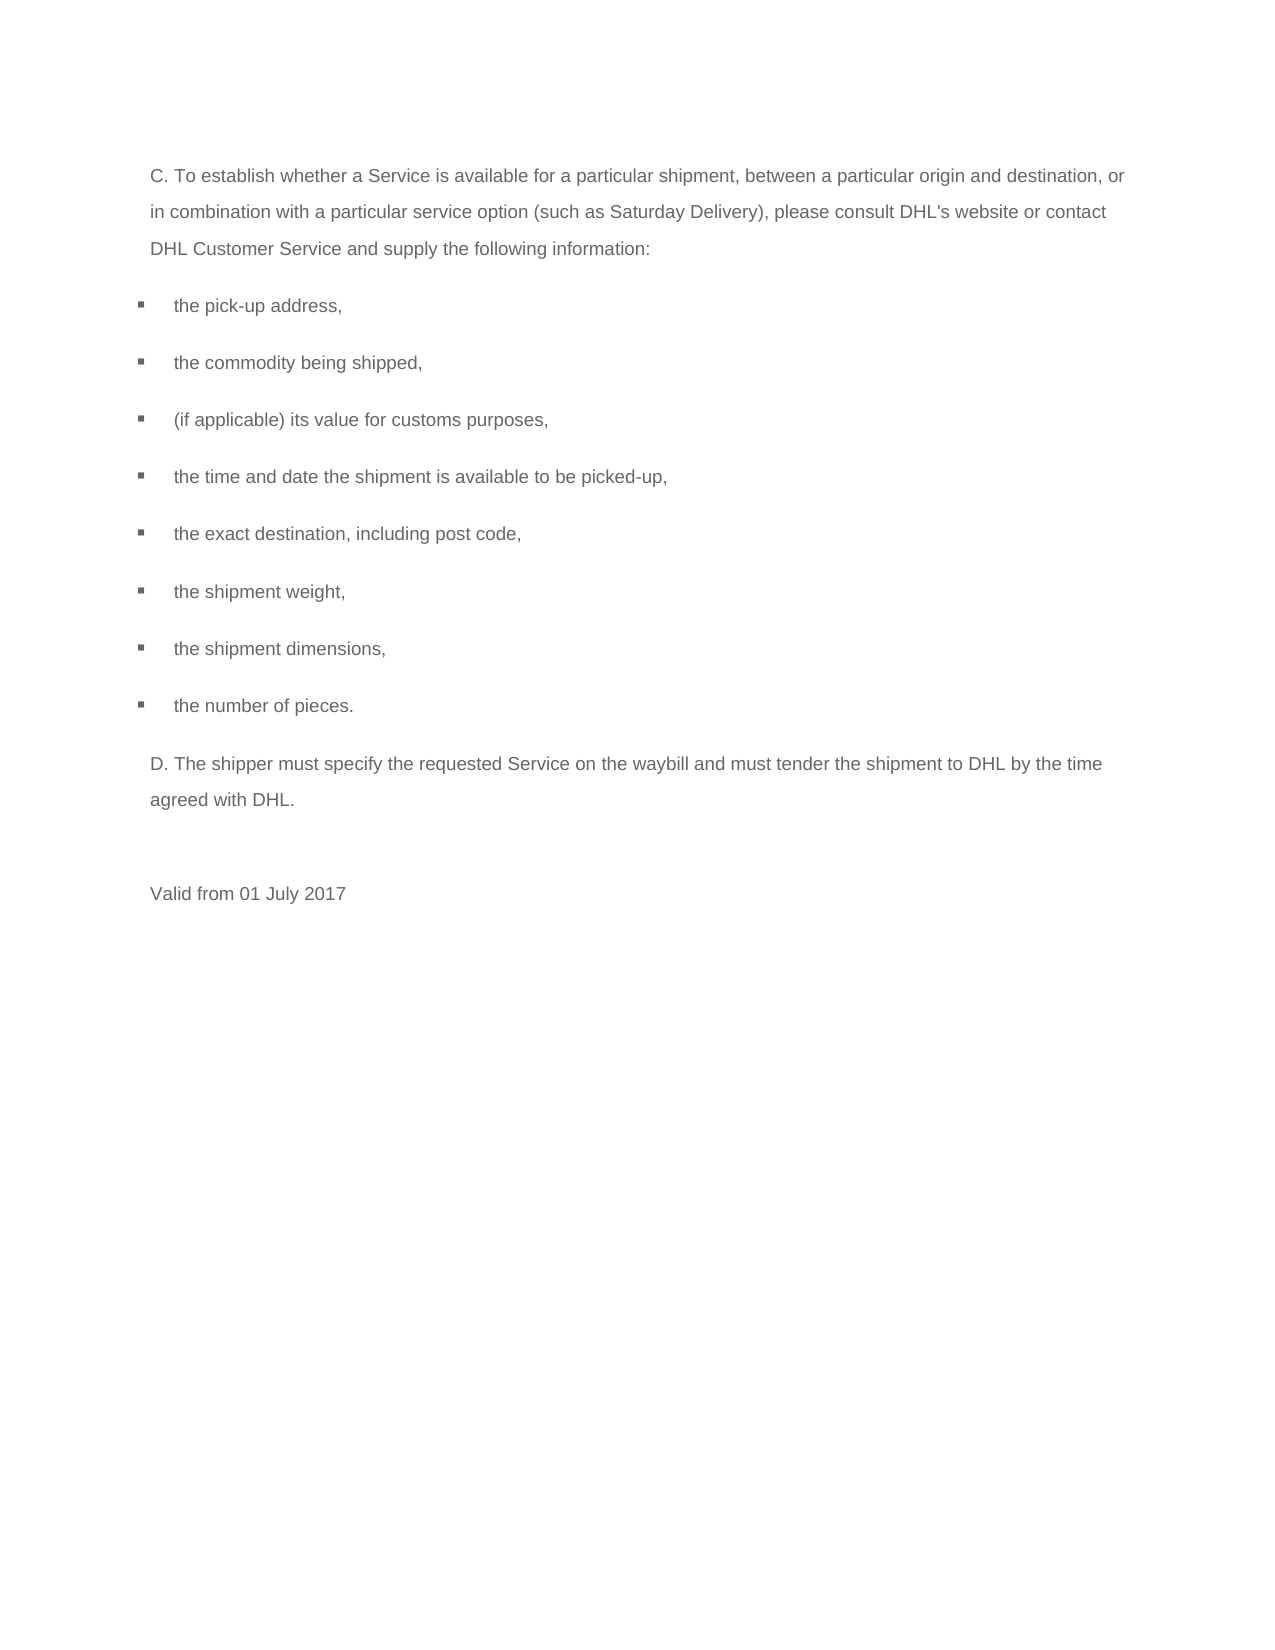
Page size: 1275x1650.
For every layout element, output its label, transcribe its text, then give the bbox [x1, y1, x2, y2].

text D. The shipper must specify the requested Service on the waybill and must tender the shipment to DHL by the time agreed with DHL. [150, 738, 1125, 811]
list the number of pieces. [136, 681, 1125, 717]
text C. To establish whether a Service is available for a particular shipment, between a particular origin and destination, or in combination with a particular service option (such as Saturday Delivery), please consult DHL's website or contact DHL Customer Service and supply the following information: [150, 150, 1125, 259]
list the shipment dimensions, [136, 623, 1125, 660]
list (if applicable) its value for customs purposes, [136, 394, 1125, 431]
list the pick-up address, [136, 280, 1125, 317]
text Valid from 01 July 2017 [150, 831, 1125, 904]
list the exact destination, including post code, [136, 509, 1125, 545]
list the commodity being shipped, [136, 337, 1125, 374]
list the time and date the shipment is available to be picked-up, [136, 452, 1125, 488]
list the shipment weight, [136, 566, 1125, 602]
